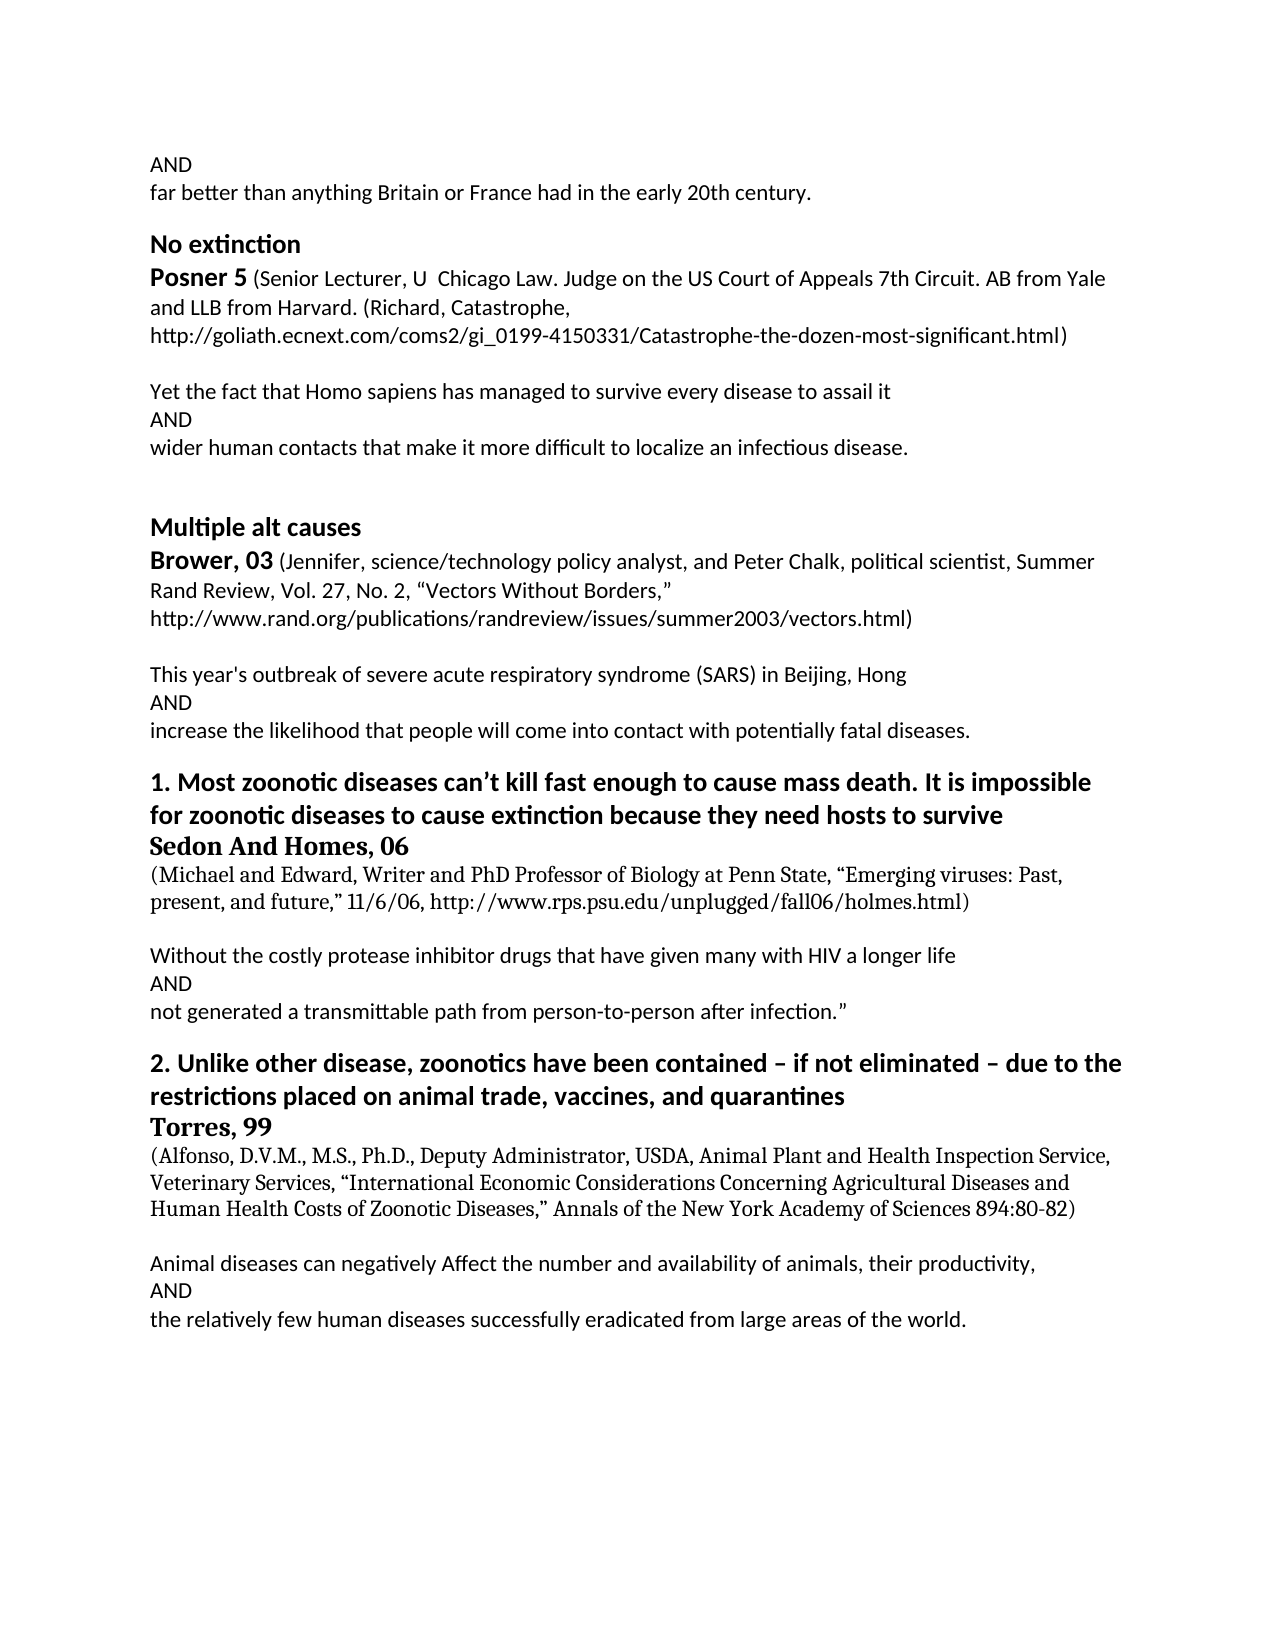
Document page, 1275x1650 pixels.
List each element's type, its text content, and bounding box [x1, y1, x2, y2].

text (Alfonso, D.V.M., M.S., Ph.D., Deputy Administrator, USDA, Animal Plant and Health Inspection Service, Veterinary Services, “International Economic Considerations Concerning Agricultural Diseases and Human Health Costs of Zoonotic Diseases,” Annals of the New York Academy of Sciences 894:80-82) [150, 1143, 1125, 1222]
text AND [150, 1277, 1125, 1305]
text AND [150, 150, 1125, 178]
subtitle Multiple alt causes [150, 510, 1125, 543]
text wider human contacts that make it more difficult to localize an infectious disease. [150, 433, 1125, 461]
text Brower, 03 (Jennifer, science/technology policy analyst, and Peter Chalk, political scientist, Summer Rand Review, Vol. 27, No. 2, “Vectors Without Borders,” http://www.rand.org/publications/randreview/issues/summer2003/vectors.html) [150, 543, 1125, 632]
text (Michael and Edward, Writer and PhD Professor of Biology at Penn State, “Emerging viruses: Past, present, and future,” 11/6/06, http://www.rps.psu.edu/unplugged/fall06/holmes.html) [150, 862, 1125, 915]
text not generated a transmittable path from person-to-person after infection.” [150, 997, 1125, 1025]
text This year's outbreak of severe acute respiratory syndrome (SARS) in Beijing, Hong [150, 660, 1125, 688]
text Animal diseases can negatively Affect the number and availability of animals, their productivity, [150, 1249, 1125, 1277]
text AND [150, 969, 1125, 997]
text far better than anything Britain or France had in the early 20th century. [150, 178, 1125, 206]
subtitle No extinction [150, 227, 1125, 260]
text increase the likelihood that people will come into contact with potentially fatal diseases. [150, 716, 1125, 744]
text AND [150, 405, 1125, 433]
subtitle 2. Unlike other disease, zoonotics have been contained – if not eliminated – due to the restrictions placed on animal trade, vaccines, and quarantines [150, 1046, 1125, 1112]
text Sedon And Homes, 06 [150, 831, 1125, 862]
text Without the costly protease inhibitor drugs that have given many with HIV a longer life [150, 941, 1125, 969]
text Yet the fact that Homo sapiens has managed to survive every disease to assail it [150, 377, 1125, 405]
text Torres, 99 [150, 1112, 1125, 1143]
subtitle 1. Most zoonotic diseases can’t kill fast enough to cause mass death. It is impossible for zoonotic diseases to cause extinction because they need hosts to survive [150, 765, 1125, 831]
text AND [150, 688, 1125, 716]
text Posner 5 (Senior Lecturer, U Chicago Law. Judge on the US Court of Appeals 7th Circuit. AB from Yale and LLB from Harvard. (Richard, Catastrophe, http://goliath.ecnext.com/coms2/gi_0199-4150331/Catastrophe-the-dozen-most-significant.html) [150, 260, 1125, 349]
text the relatively few human diseases successfully eradicated from large areas of the world. [150, 1305, 1125, 1333]
